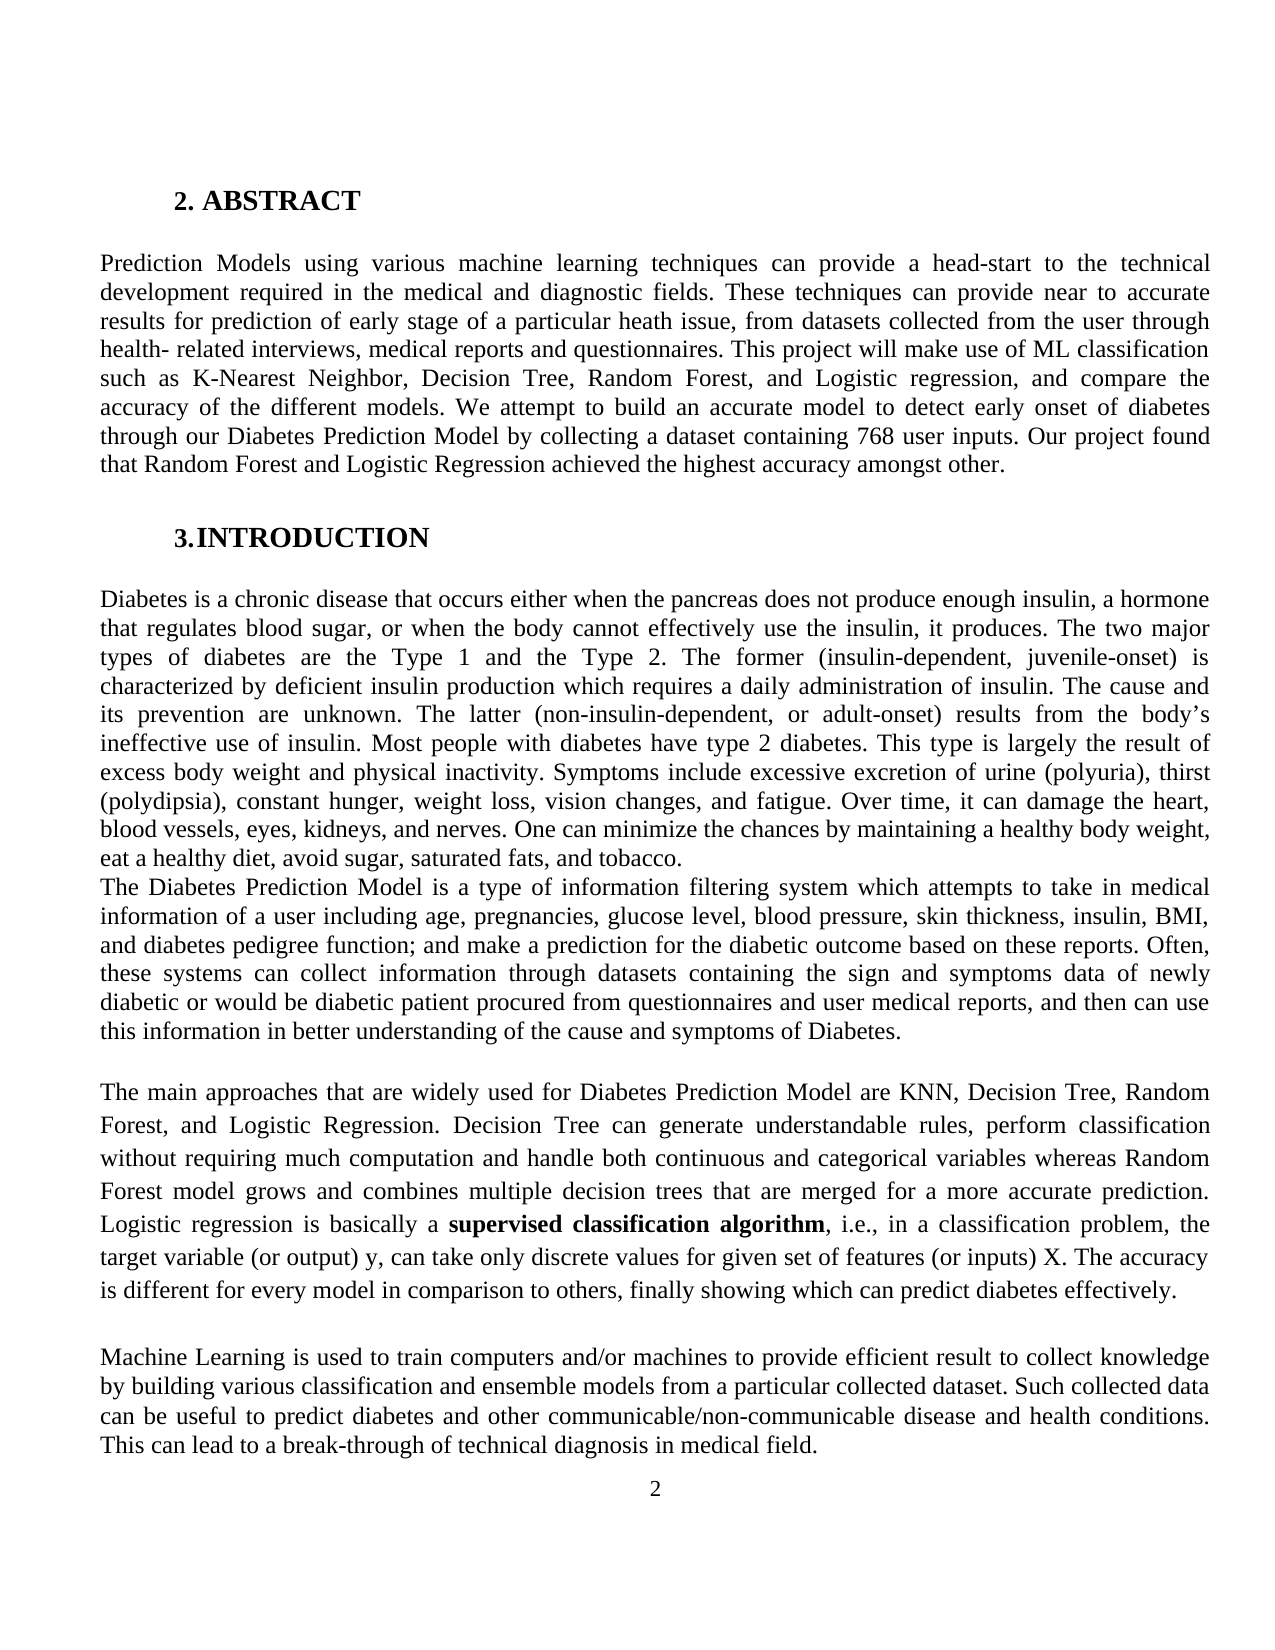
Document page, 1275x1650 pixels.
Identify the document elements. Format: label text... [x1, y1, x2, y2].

text The Diabetes Prediction Model is a type of information filtering system which attempts to take in medical information of a user including age, pregnancies, glucose level, blood pressure, skin thickness, insulin, BMI, and diabetes pedigree function; and make a prediction for the diabetic outcome based on these reports. Often, these systems can collect information through datasets containing the sign and symptoms data of newly diabetic or would be diabetic patient procured from questionnaires and user medical reports, and then can use this information in better understanding of the cause and symptoms of Diabetes. [100, 872, 1211, 1045]
text The main approaches that are widely used for Diabetes Prediction Model are KNN, Decision Tree, Random Forest, and Logistic Regression. Decision Tree can generate understandable rules, perform classification without requiring much computation and handle both continuous and categorical variables whereas Random Forest model grows and combines multiple decision trees that are merged for a more accurate prediction. Logistic regression is basically a supervised classification algorithm, i.e., in a classification problem, the target variable (or output) y, can take only discrete values for given set of features (or inputs) X. The accuracy is different for every model in comparison to others, finally showing which can predict diabetes effectively. [100, 1077, 1211, 1304]
subtitle ABSTRACT [174, 183, 1237, 217]
text Machine Learning is used to train computers and/or machines to provide efficient result to collect knowledge by building various classification and ensemble models from a particular collected dataset. Such collected data can be useful to predict diabetes and other communicable/non-communicable disease and health conditions. This can lead to a break-through of technical diagnosis in medical field. [100, 1342, 1211, 1459]
text Prediction Models using various machine learning techniques can provide a head-start to the technical development required in the medical and diagnostic fields. These techniques can provide near to accurate results for prediction of early stage of a particular heath issue, from datasets collected from the user through health- related interviews, medical reports and questionnaires. This project will make use of ML classification such as K-Nearest Neighbor, Decision Tree, Random Forest, and Logistic regression, and compare the accuracy of the different models. We attempt to build an accurate model to detect early onset of diabetes through our Diabetes Prediction Model by collecting a dataset containing 768 user inputs. Our project found that Random Forest and Logistic Regression achieved the highest accuracy amongst other. [100, 248, 1211, 478]
subtitle INTRODUCTION [174, 520, 1237, 553]
text Diabetes is a chronic disease that occurs either when the pancreas does not produce enough insulin, a hormone that regulates blood sugar, or when the body cannot effectively use the insulin, it produces. The two major types of diabetes are the Type 1 and the Type 2. The former (insulin-dependent, juvenile-onset) is characterized by deficient insulin production which requires a daily administration of insulin. The cause and its prevention are unknown. The latter (non-insulin-dependent, or adult-onset) results from the body’s ineffective use of insulin. Most people with diabetes have type 2 diabetes. This type is largely the result of excess body weight and physical inactivity. Symptoms include excessive excretion of urine (polyuria), thirst (polydipsia), constant hunger, weight loss, vision changes, and fatigue. Over time, it can damage the heart, blood vessels, eyes, kidneys, and nerves. One can minimize the chances by maintaining a healthy body weight, eat a healthy diet, avoid sugar, saturated fats, and tobacco. [100, 584, 1211, 872]
